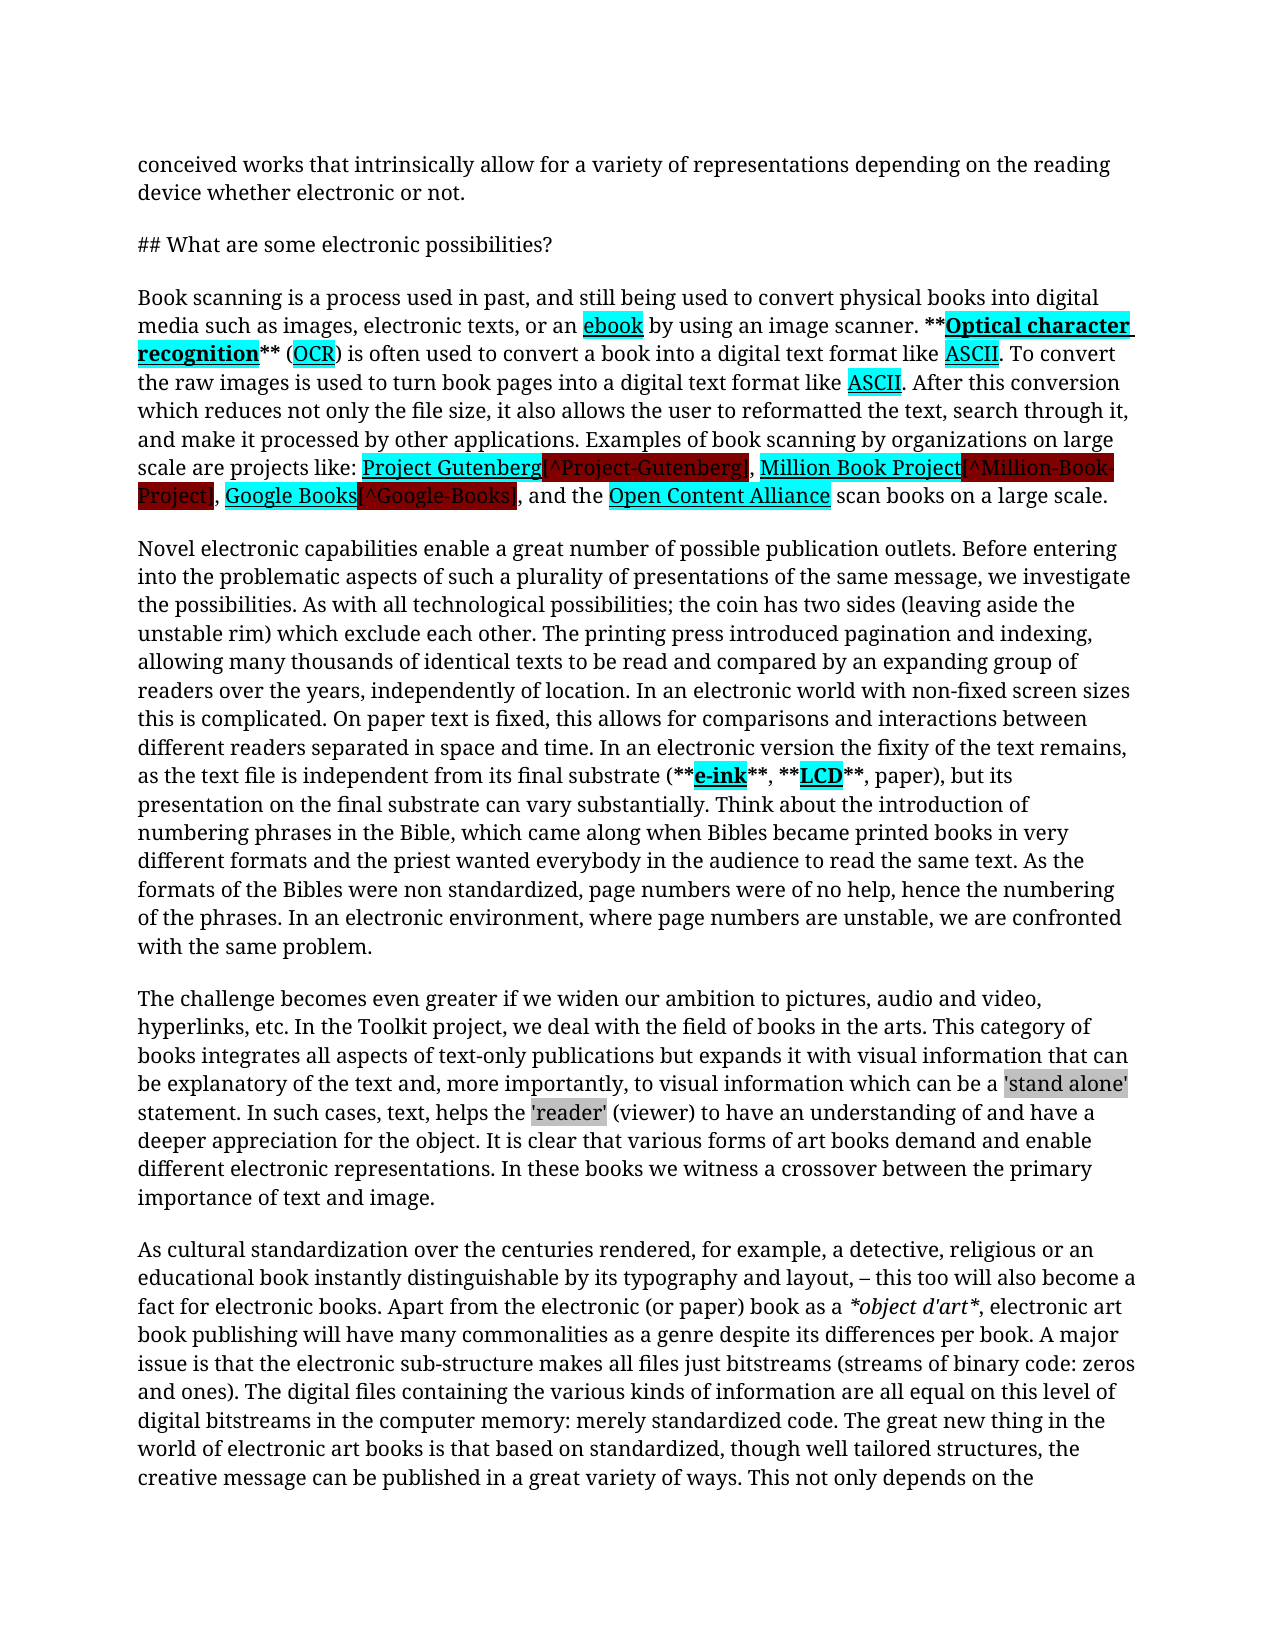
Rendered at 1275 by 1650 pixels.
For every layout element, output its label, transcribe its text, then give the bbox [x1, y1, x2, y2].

text The challenge becomes even greater if we widen our ambition to pictures, audio and video, hyperlinks, etc. In the Toolkit project, we deal with the field of books in the arts. This category of books integrates all aspects of text-only publications but expands it with visual information that can be explanatory of the text and, more importantly, to visual information which can be a 'stand alone' statement. In such cases, text, helps the 'reader' (viewer) to have an understanding of and have a deeper appreciation for the object. It is clear that various forms of art books demand and enable different electronic representations. In these books we witness a crossover between the primary importance of text and image. [137, 984, 1138, 1211]
text Book scanning is a process used in past, and still being used to convert physical books into digital media such as images, electronic texts, or an ebook by using an image scanner. **Optical character recognition** (OCR) is often used to convert a book into a digital text format like ASCII. To convert the raw images is used to turn book pages into a digital text format like ASCII. After this conversion which reduces not only the file size, it also allows the user to reformatted the text, search through it, and make it processed by other applications. Examples of book scanning by organizations on large scale are projects like: Project Gutenberg[^Project-Gutenberg], Million Book Project[^Million-Book-Project], Google Books[^Google-Books], and the Open Content Alliance scan books on a large scale. [137, 283, 1138, 510]
text Novel electronic capabilities enable a great number of possible publication outlets. Before entering into the problematic aspects of such a plurality of presentations of the same message, we investigate the possibilities. As with all technological possibilities; the coin has two sides (leaving aside the unstable rim) which exclude each other. The printing press introduced pagination and indexing, allowing many thousands of identical texts to be read and compared by an expanding group of readers over the years, independently of location. In an electronic world with non-fixed screen sizes this is complicated. On paper text is fixed, this allows for comparisons and interactions between different readers separated in space and time. In an electronic version the fixity of the text remains, as the text file is independent from its final substrate (**e-ink**, **LCD**, paper), but its presentation on the final substrate can vary substantially. Think about the introduction of numbering phrases in the Bible, which came along when Bibles became printed books in very different formats and the priest wanted everybody in the audience to read the same text. As the formats of the Bibles were non standardized, page numbers were of no help, hence the numbering of the phrases. In an electronic environment, where page numbers are unstable, we are confronted with the same problem. [137, 534, 1138, 960]
text ## What are some electronic possibilities? [137, 231, 1138, 259]
